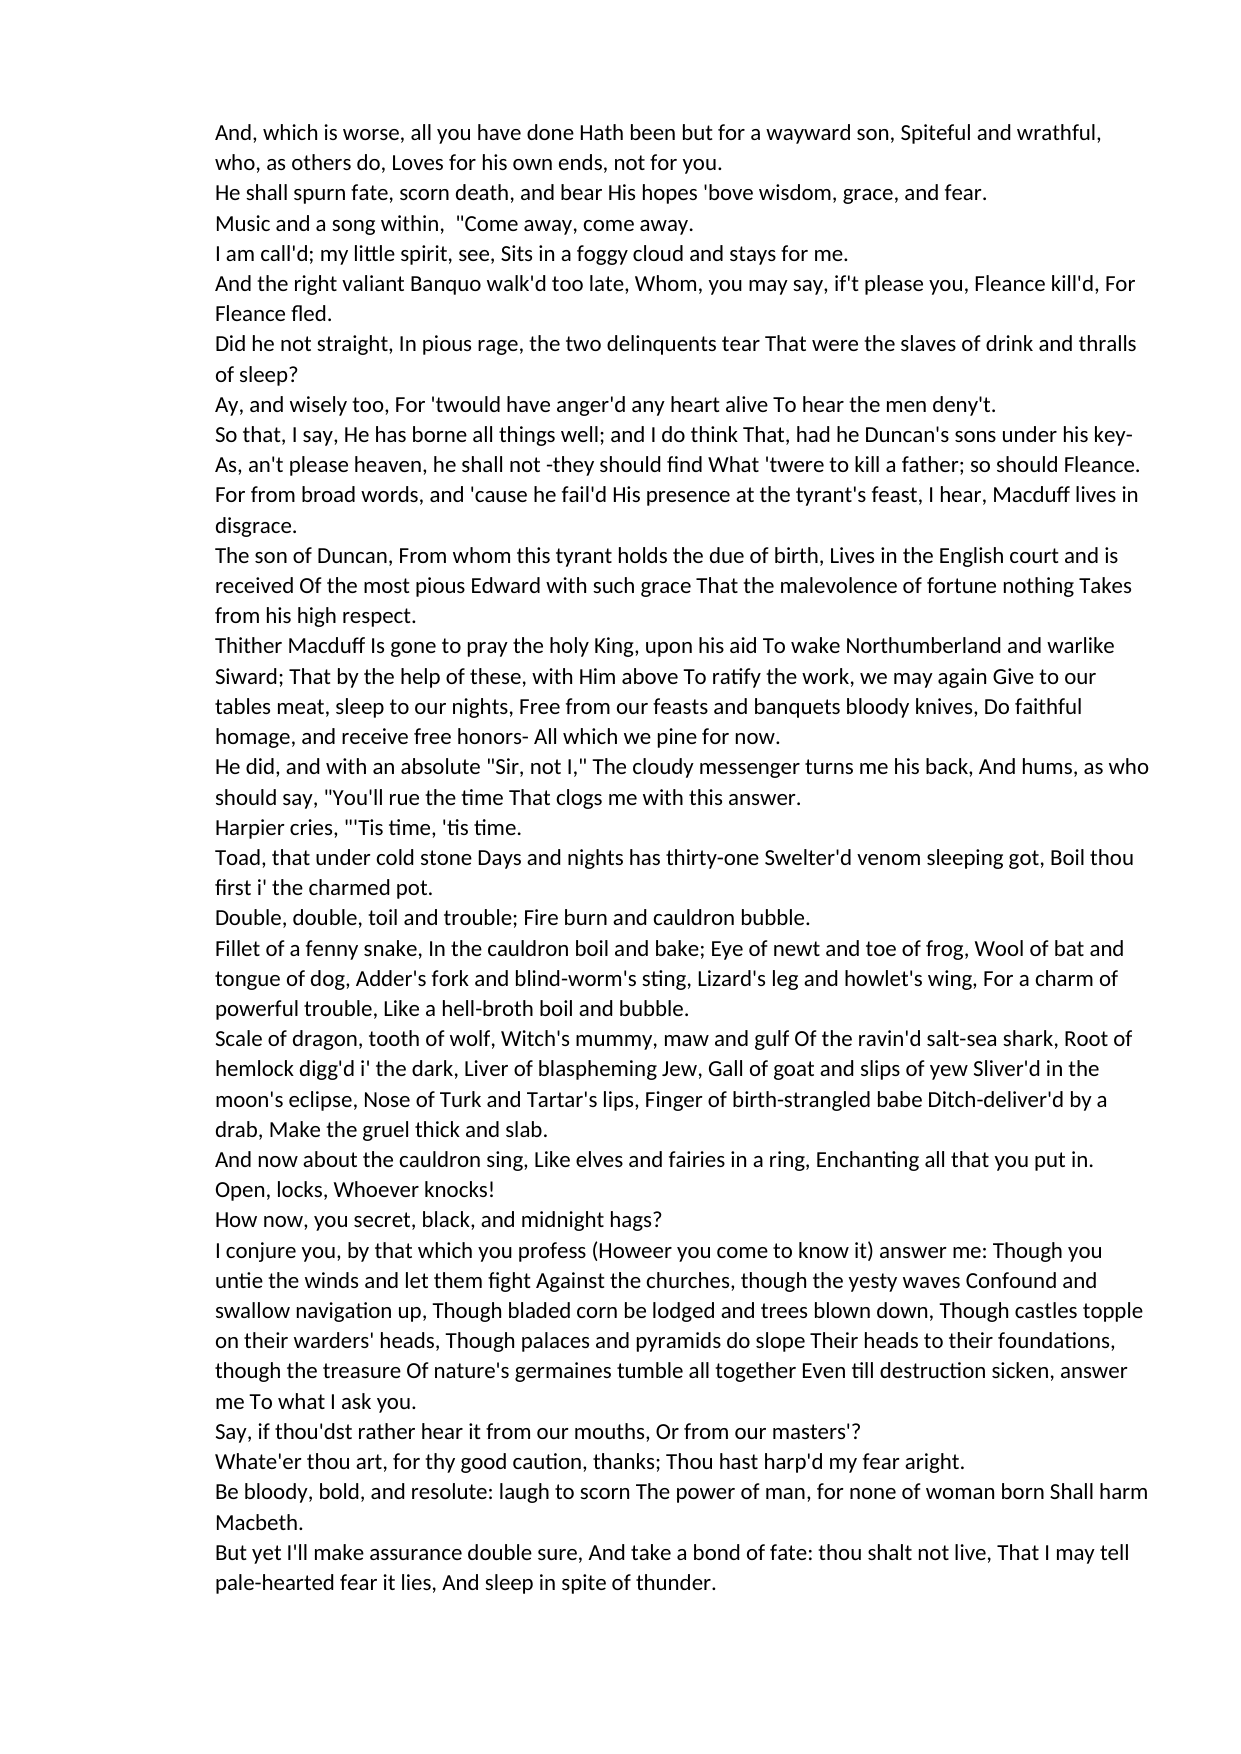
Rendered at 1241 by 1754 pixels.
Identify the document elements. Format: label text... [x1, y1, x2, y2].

list Say, if thou'dst rather hear it from our mouths, Or from our masters'? [215, 1417, 1152, 1445]
list Double, double, toil and trouble; Fire burn and cauldron bubble. [215, 903, 1152, 932]
list Be bloody, bold, and resolute: laugh to scorn The power of man, for none of woman born Shall harm Macbeth. [215, 1477, 1152, 1536]
list And, which is worse, all you have done Hath been but for a wayward son, Spiteful and wrathful, who, as others do, Loves for his own ends, not for you. [215, 118, 1152, 176]
list I conjure you, by that which you profess (Howeer you come to know it) answer me: Though you untie the winds and let them fight Against the churches, though the yesty waves Confound and swallow navigation up, Though bladed corn be lodged and trees blown down, Though castles topple on their warders' heads, Though palaces and pyramids do slope Their heads to their foundations, though the treasure Of nature's germaines tumble all together Even till destruction sicken, answer me To what I ask you. [215, 1236, 1152, 1415]
list The son of Duncan, From whom this tyrant holds the due of birth, Lives in the English court and is received Of the most pious Edward with such grace That the malevolence of fortune nothing Takes from his high respect. [215, 541, 1152, 629]
list Fillet of a fenny snake, In the cauldron boil and bake; Eye of newt and toe of frog, Wool of bat and tongue of dog, Adder's fork and blind-worm's sting, Lizard's leg and howlet's wing, For a charm of powerful trouble, Like a hell-broth boil and bubble. [215, 934, 1152, 1022]
list How now, you secret, black, and midnight hags? [215, 1206, 1152, 1234]
list Thither Macduff Is gone to pray the holy King, upon his aid To wake Northumberland and warlike Siward; That by the help of these, with Him above To ratify the work, we may again Give to our tables meat, sleep to our nights, Free from our feasts and banquets bloody knives, Do faithful homage, and receive free honors- All which we pine for now. [215, 632, 1152, 750]
list For from broad words, and 'cause he fail'd His presence at the tyrant's feast, I hear, Macduff lives in disgrace. [215, 481, 1152, 539]
list Did he not straight, In pious rage, the two delinquents tear That were the slaves of drink and thralls of sleep? [215, 329, 1152, 388]
list And now about the cauldron sing, Like elves and fairies in a ring, Enchanting all that you put in. [215, 1145, 1152, 1173]
list But yet I'll make assurance double sure, And take a bond of fate: thou shalt not live, That I may tell pale-hearted fear it lies, And sleep in spite of thunder. [215, 1538, 1152, 1596]
list He shall spurn fate, scorn death, and bear His hopes 'bove wisdom, grace, and fear. [215, 178, 1152, 207]
list Scale of dragon, tooth of wolf, Witch's mummy, maw and gulf Of the ravin'd salt-sea shark, Root of hemlock digg'd i' the dark, Liver of blaspheming Jew, Gall of goat and slips of yew Sliver'd in the moon's eclipse, Nose of Turk and Tartar's lips, Finger of birth-strangled babe Ditch-deliver'd by a drab, Make the gruel thick and slab. [215, 1024, 1152, 1143]
list Music and a song within, "Come away, come away. [215, 209, 1152, 237]
list Toad, that under cold stone Days and nights has thirty-one Swelter'd venom sleeping got, Boil thou first i' the charmed pot. [215, 843, 1152, 901]
list So that, I say, He has borne all things well; and I do think That, had he Duncan's sons under his key- As, an't please heaven, he shall not -they should find What 'twere to kill a father; so should Fleance. [215, 420, 1152, 478]
list Open, locks, Whoever knocks! [215, 1175, 1152, 1203]
list Harpier cries, "'Tis time, 'tis time. [215, 813, 1152, 841]
list Whate'er thou art, for thy good caution, thanks; Thou hast harp'd my fear aright. [215, 1447, 1152, 1475]
list Ay, and wisely too, For 'twould have anger'd any heart alive To hear the men deny't. [215, 390, 1152, 418]
list I am call'd; my little spirit, see, Sits in a foggy cloud and stays for me. [215, 239, 1152, 267]
list He did, and with an absolute "Sir, not I," The cloudy messenger turns me his back, And hums, as who should say, "You'll rue the time That clogs me with this answer. [215, 752, 1152, 811]
list And the right valiant Banquo walk'd too late, Whom, you may say, if't please you, Fleance kill'd, For Fleance fled. [215, 269, 1152, 327]
